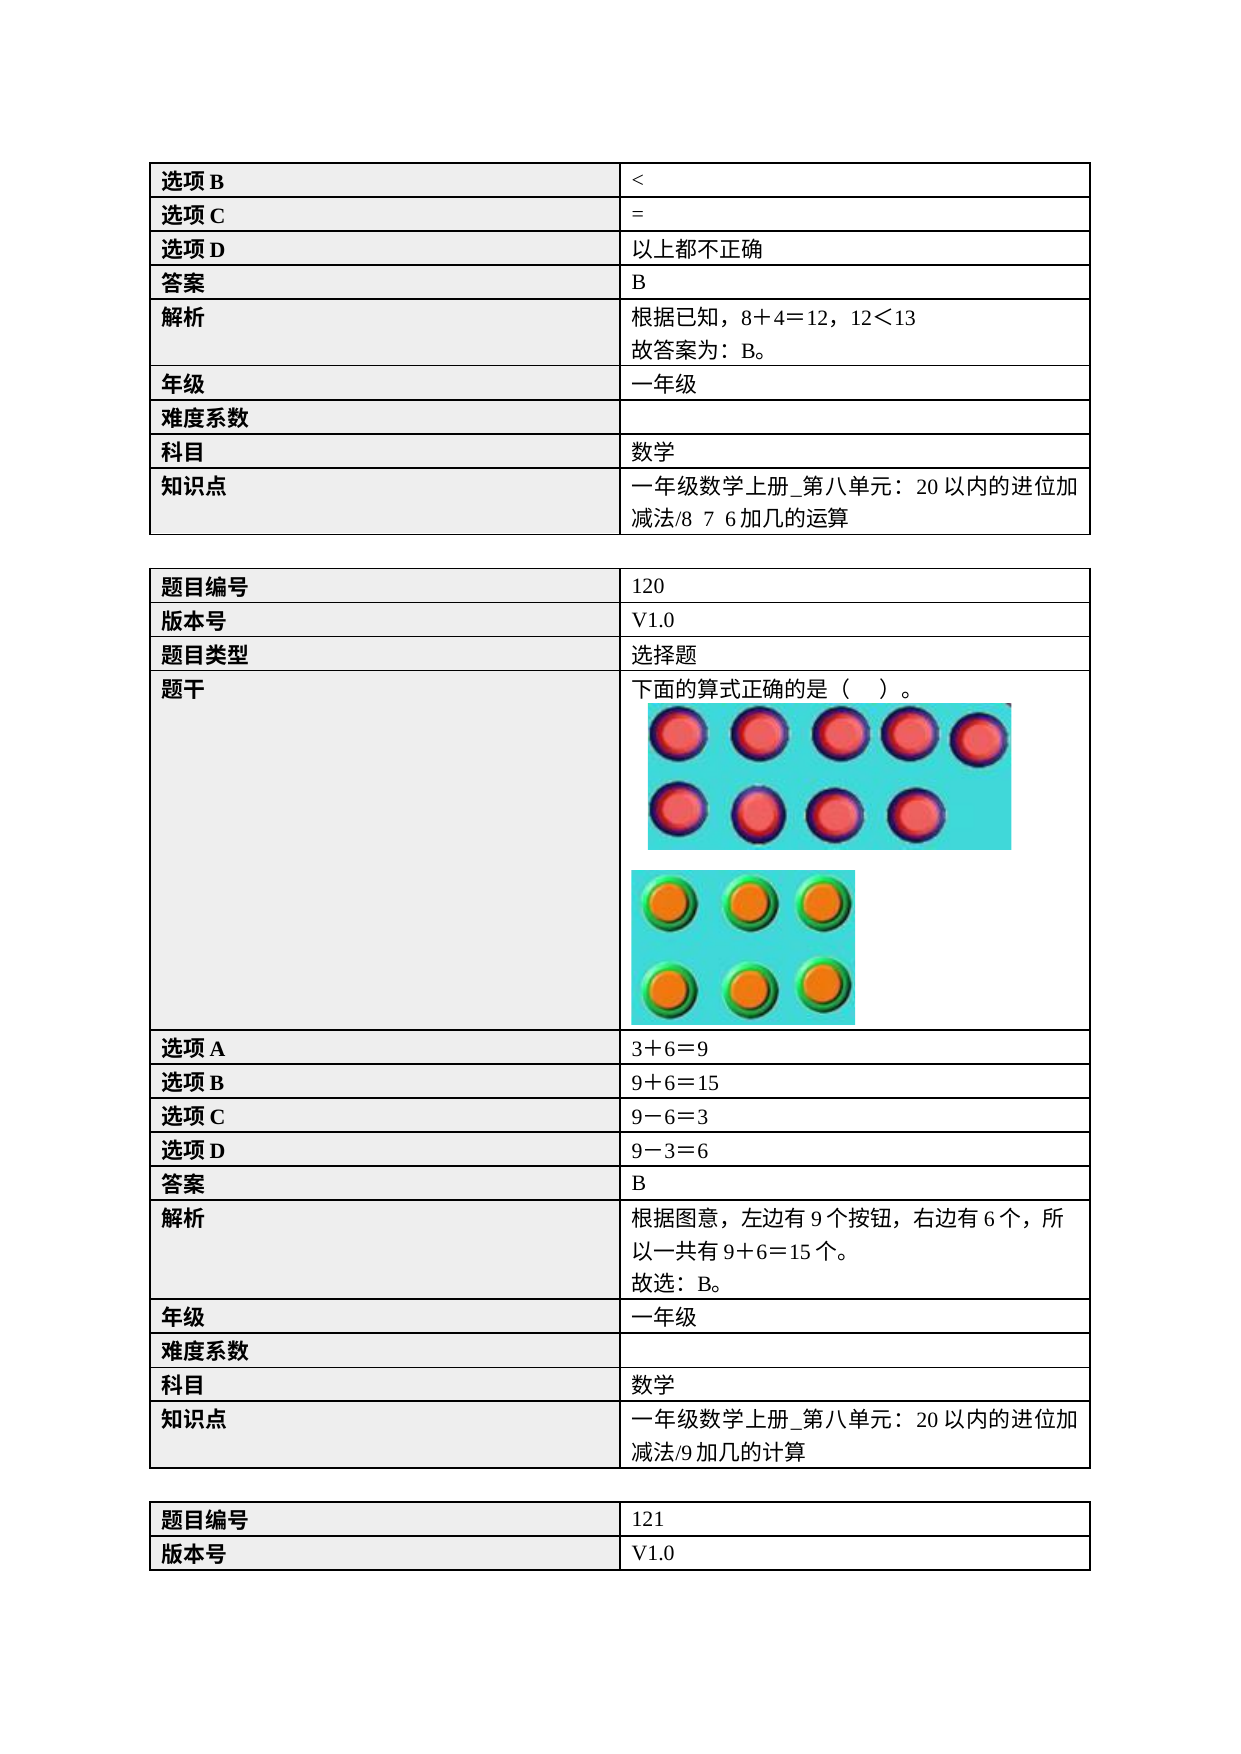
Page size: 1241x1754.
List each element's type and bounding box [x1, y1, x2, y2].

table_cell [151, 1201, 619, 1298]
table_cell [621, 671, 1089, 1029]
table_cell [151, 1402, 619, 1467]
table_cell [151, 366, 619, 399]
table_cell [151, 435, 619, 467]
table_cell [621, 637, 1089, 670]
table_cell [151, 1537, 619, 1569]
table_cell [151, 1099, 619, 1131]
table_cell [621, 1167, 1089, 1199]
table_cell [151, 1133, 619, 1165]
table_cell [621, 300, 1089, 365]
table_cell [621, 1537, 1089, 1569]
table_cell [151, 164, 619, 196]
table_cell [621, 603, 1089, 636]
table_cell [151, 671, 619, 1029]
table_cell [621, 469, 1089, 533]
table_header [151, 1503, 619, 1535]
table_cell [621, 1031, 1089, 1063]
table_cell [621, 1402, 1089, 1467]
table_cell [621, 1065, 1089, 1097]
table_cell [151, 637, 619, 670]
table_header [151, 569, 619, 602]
picture [647, 703, 1012, 850]
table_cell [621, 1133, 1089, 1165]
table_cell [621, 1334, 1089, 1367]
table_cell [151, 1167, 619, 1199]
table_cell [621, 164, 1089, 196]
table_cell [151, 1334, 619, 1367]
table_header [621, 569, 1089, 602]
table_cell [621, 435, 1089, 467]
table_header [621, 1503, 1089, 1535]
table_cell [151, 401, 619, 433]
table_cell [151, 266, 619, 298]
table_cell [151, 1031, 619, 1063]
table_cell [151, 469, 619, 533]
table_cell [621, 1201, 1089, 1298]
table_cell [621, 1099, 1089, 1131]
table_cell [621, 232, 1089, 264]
picture [631, 870, 856, 1025]
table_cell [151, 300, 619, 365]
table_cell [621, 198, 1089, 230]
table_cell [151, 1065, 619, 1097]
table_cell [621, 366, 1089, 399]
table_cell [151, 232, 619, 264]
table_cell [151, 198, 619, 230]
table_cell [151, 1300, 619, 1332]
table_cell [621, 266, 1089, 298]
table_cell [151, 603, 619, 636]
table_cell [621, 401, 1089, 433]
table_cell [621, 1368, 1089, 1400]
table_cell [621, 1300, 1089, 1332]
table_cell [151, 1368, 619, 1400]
